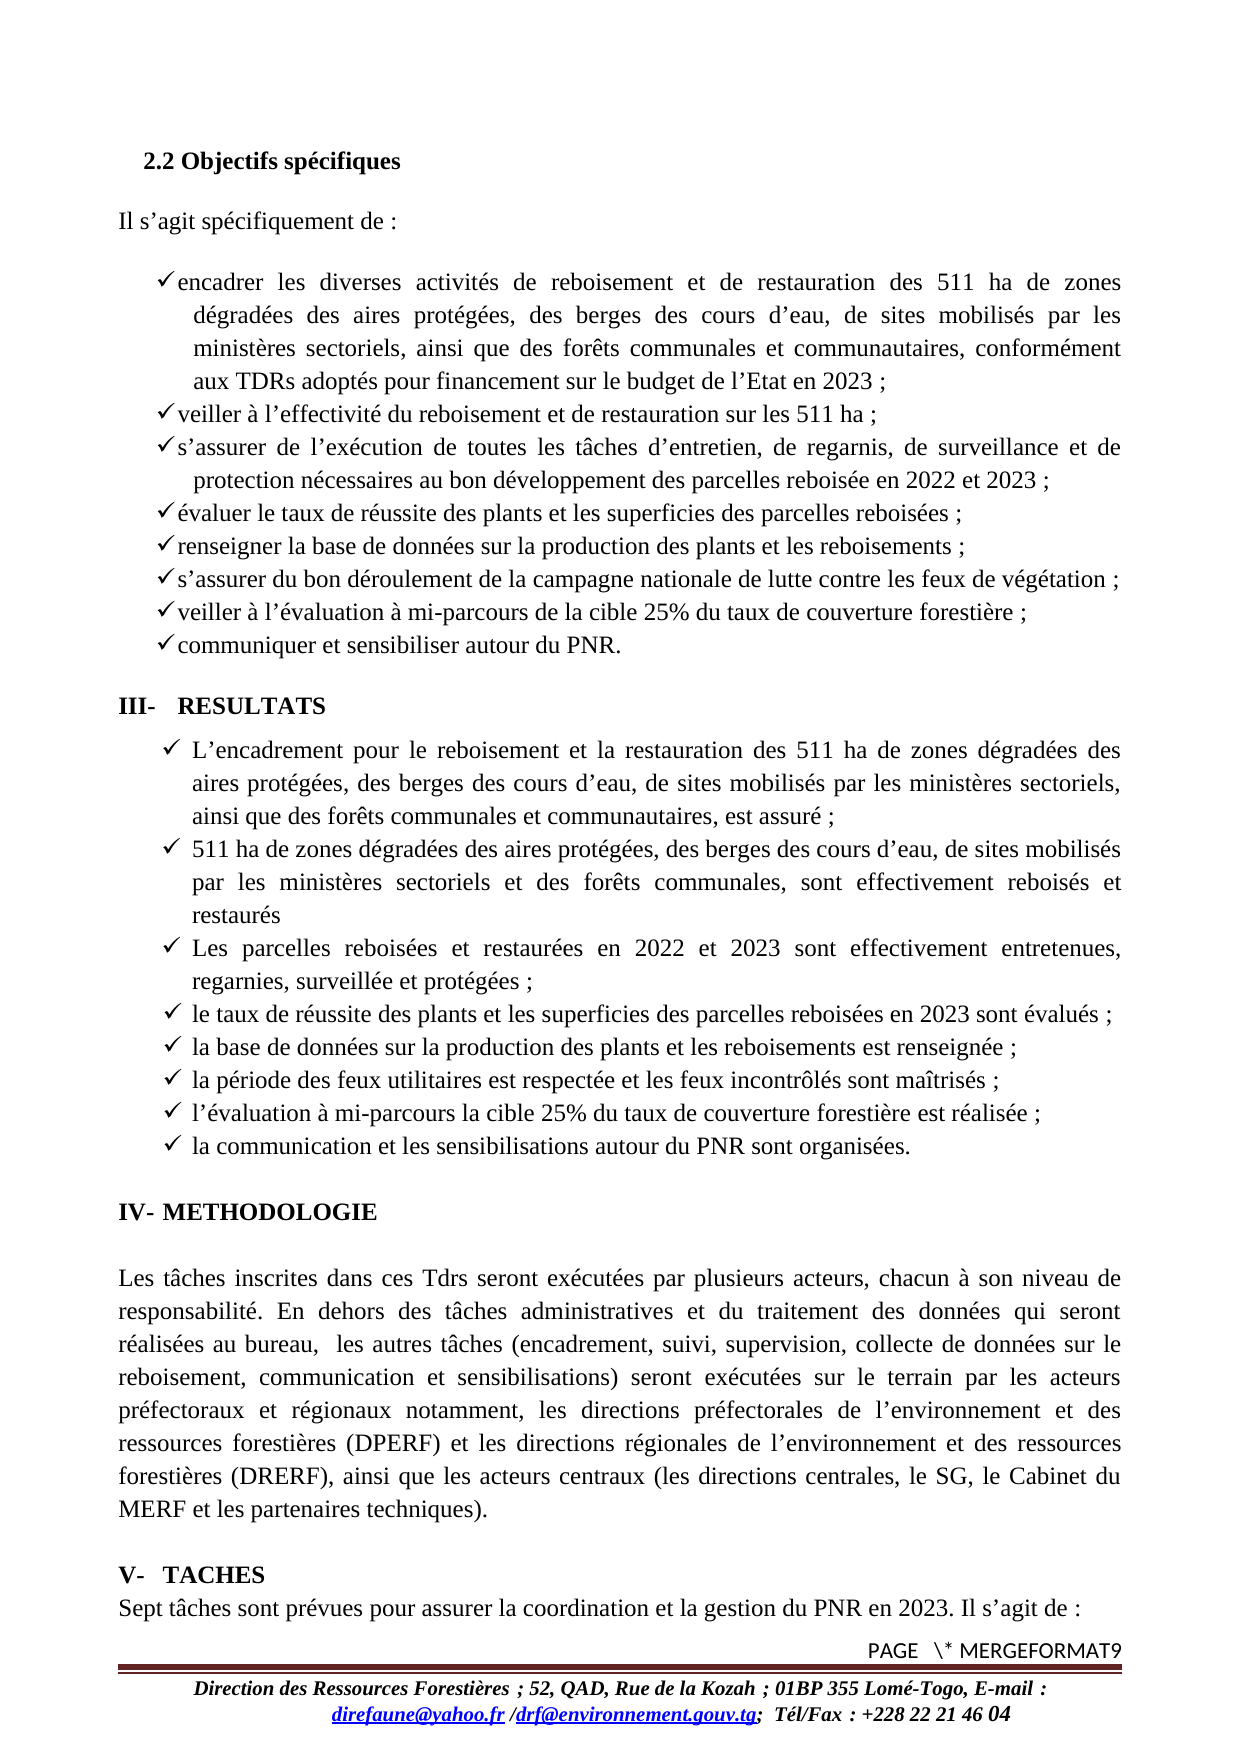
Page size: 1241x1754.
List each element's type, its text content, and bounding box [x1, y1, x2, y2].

list l’évaluation à mi-parcours la cible 25% du taux de couverture forestière est réalisée ; [162, 1098, 1122, 1127]
list veiller à l’effectivité du reboisement et de restauration sur les 511 ha ; [156, 399, 1122, 428]
list s’assurer de l’exécution de toutes les tâches d’entretien, de regarnis, de surveillance et de protection nécessaires au bon développement des parcelles reboisée en 2022 et 2023 ; [156, 432, 1122, 494]
text Sept tâches sont prévues pour assurer la coordination et la gestion du PNR en 2023. Il s’agit de : [118, 1593, 1122, 1622]
list le taux de réussite des plants et les superficies des parcelles reboisées en 2023 sont évalués ; [162, 999, 1122, 1028]
list RESULTATS [118, 691, 1122, 719]
list veiller à l’évaluation à mi-parcours de la cible 25% du taux de couverture forestière ; [156, 597, 1122, 626]
list la communication et les sensibilisations autour du PNR sont organisées. [162, 1131, 1122, 1160]
list Les parcelles reboisées et restaurées en 2022 et 2023 sont effectivement entretenues, regarnies, surveillée et protégées ; [161, 933, 1122, 995]
list METHODOLOGIE [118, 1197, 1122, 1226]
list évaluer le taux de réussite des plants et les superficies des parcelles reboisées ; [156, 498, 1122, 527]
text 2.2 Objectifs spécifiques [118, 146, 1122, 174]
list renseigner la base de données sur la production des plants et les reboisements ; [156, 531, 1122, 560]
list s’assurer du bon déroulement de la campagne nationale de lutte contre les feux de végétation ; [156, 564, 1122, 593]
list la base de données sur la production des plants et les reboisements est renseignée ; [162, 1032, 1122, 1061]
list la période des feux utilitaires est respectée et les feux incontrôlés sont maîtrisés ; [162, 1065, 1122, 1094]
list L’encadrement pour le reboisement et la restauration des 511 ha de zones dégradées des aires protégées, des berges des cours d’eau, de sites mobilisés par les ministères sectoriels, ainsi que des forêts communales et communautaires, est assuré ; [161, 735, 1122, 829]
list encadrer les diverses activités de reboisement et de restauration des 511 ha de zones dégradées des aires protégées, des berges des cours d’eau, de sites mobilisés par les ministères sectoriels, ainsi que des forêts communales et communautaires, conformément aux TDRs adoptés pour financement sur le budget de l’Etat en 2023 ; [156, 267, 1122, 395]
text Il s’agit spécifiquement de : [118, 206, 1122, 235]
list TACHES [118, 1560, 1122, 1589]
text Les tâches inscrites dans ces Tdrs seront exécutées par plusieurs acteurs, chacun à son niveau de responsabilité. En dehors des tâches administratives et du traitement des données qui seront réalisées au bureau, les autres tâches (encadrement, suivi, supervision, collecte de données sur le reboisement, communication et sensibilisations) seront exécutées sur le terrain par les acteurs préfectoraux et régionaux notamment, les directions préfectorales de l’environnement et des ressources forestières (DPERF) et les directions régionales de l’environnement et des ressources forestières (DRERF), ainsi que les acteurs centraux (les directions centrales, le SG, le Cabinet du MERF et les partenaires techniques). [118, 1263, 1122, 1523]
list 511 ha de zones dégradées des aires protégées, des berges des cours d’eau, de sites mobilisés par les ministères sectoriels et des forêts communales, sont effectivement reboisés et restaurés [161, 834, 1122, 929]
list communiquer et sensibiliser autour du PNR. [156, 630, 1122, 659]
